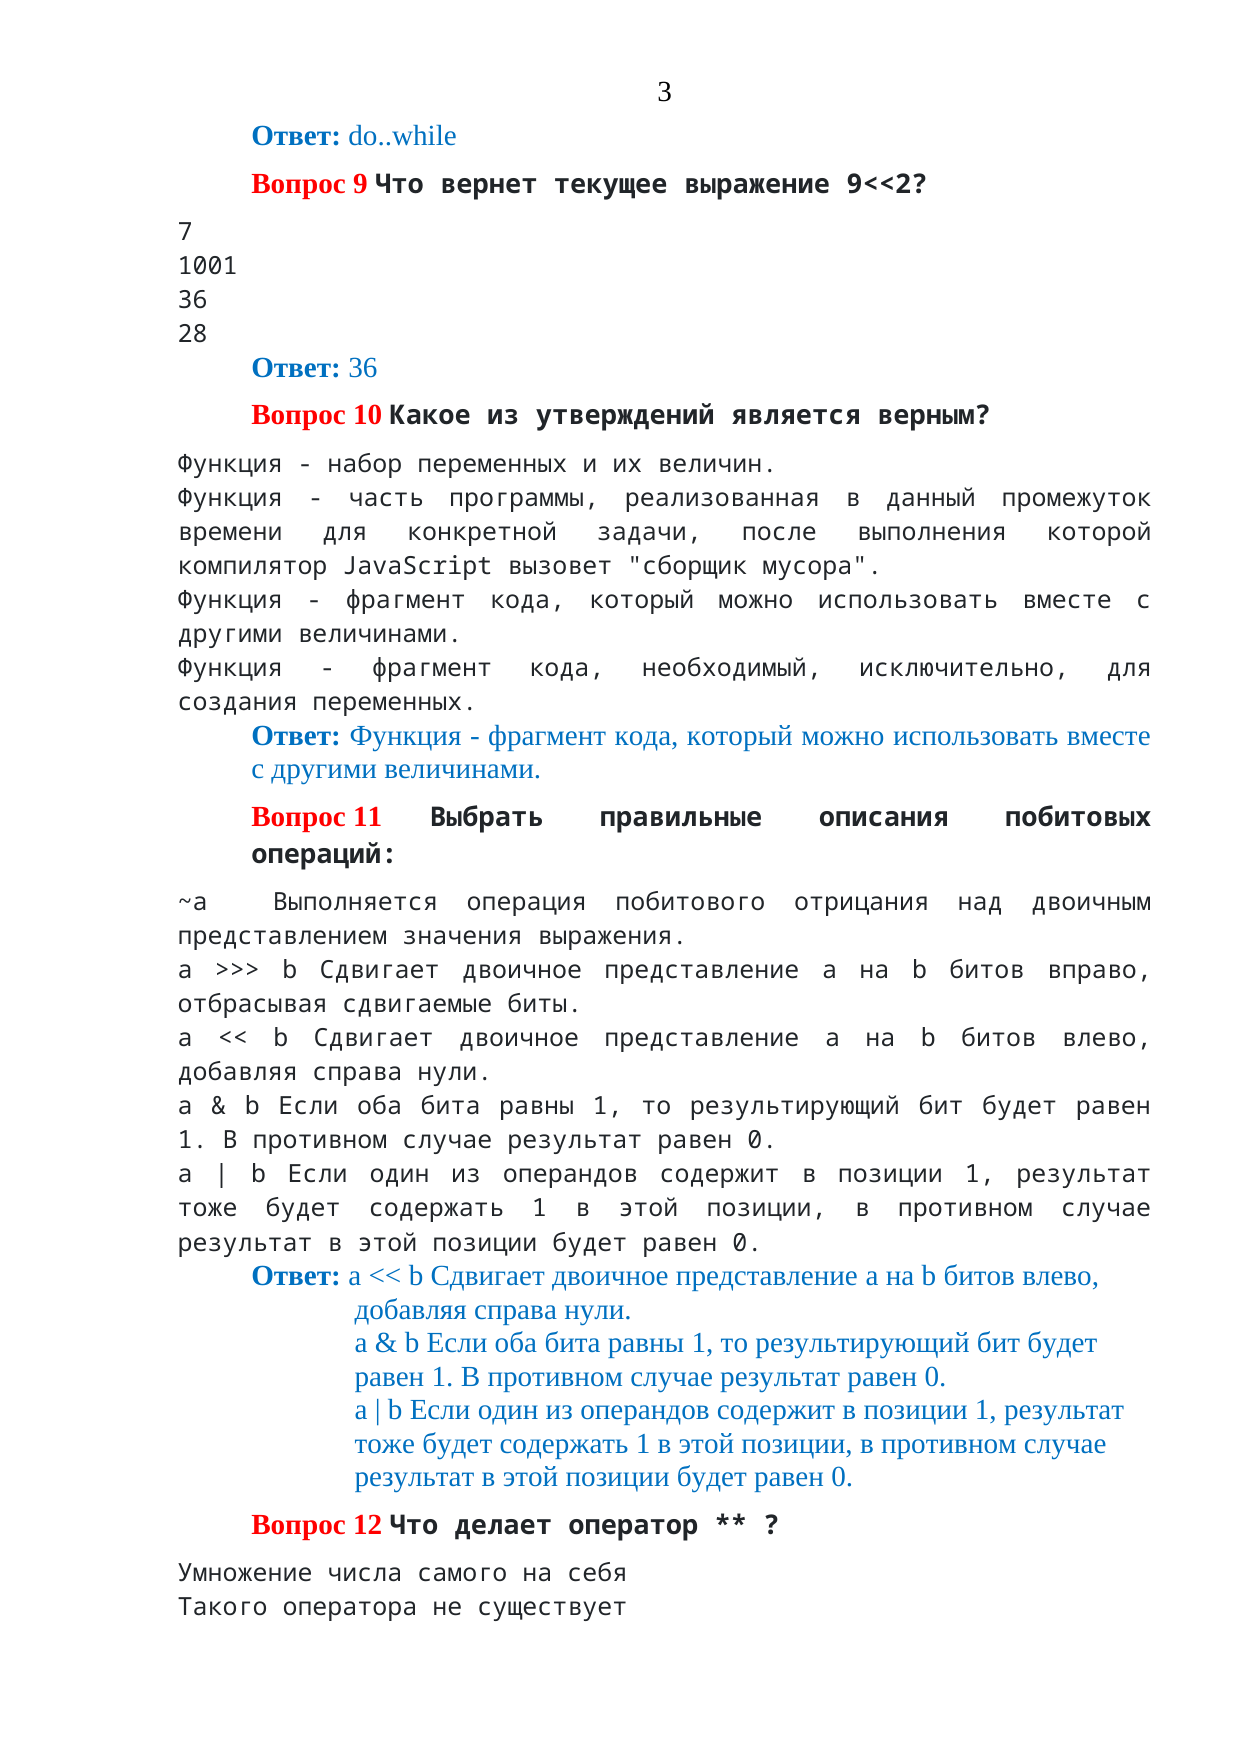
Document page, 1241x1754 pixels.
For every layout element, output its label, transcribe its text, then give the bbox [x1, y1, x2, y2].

text 1001 [177, 248, 1152, 282]
text Ответ: a << b Сдвигает двоичное представление a на b битов влево, добавляя справа нули. a & b Если оба бита равны 1, то результирующий бит будет равен 1. В противном случае результат равен 0. a | b Если один из операндов содержит в позиции 1, результат тоже будет содержать 1 в этой позиции, в противном случае результат в этой позиции будет равен 0. [251, 1258, 1152, 1493]
text Функция - фрагмент кода, который можно использовать вместе с другими величинами. [177, 581, 1152, 649]
text 28 [177, 316, 1152, 350]
text Функция - часть программы, реализованная в данный промежуток времени для конкретной задачи, после выполнения которой компилятор JavaScript вызовет "сборщик мусора". [177, 479, 1152, 581]
text Ответ: 36 [251, 350, 1152, 383]
text Умножение числа самого на себя [177, 1555, 1152, 1589]
text 36 [177, 282, 1152, 316]
text Функция - фрагмент кода, необходимый, исключительно, для создания переменных. [177, 649, 1152, 718]
text Ответ: do..while [251, 118, 1152, 152]
text a | b Если один из операндов содержит в позиции 1, результат тоже будет содержать 1 в этой позиции, в противном случае результат в этой позиции будет равен 0. [177, 1156, 1152, 1258]
text Функция - набор переменных и их величин. [177, 445, 1152, 479]
text Вопрос 12 Что делает оператор ** ? [251, 1506, 1152, 1542]
text 7 [177, 213, 1152, 248]
text a >>> b Сдвигает двоичное представление a на b битов вправо, отбрасывая сдвигаемые биты. [177, 952, 1152, 1020]
text ~a Выполняется операция побитового отрицания над двоичным представлением значения выражения. [177, 883, 1152, 952]
text Вопрос 11 Выбрать правильные описания побитовых операций: [251, 797, 1152, 871]
text Такого оператора не существует [177, 1589, 1152, 1623]
text Ответ: Функция - фрагмент кода, который можно использовать вместе с другими величинами. [251, 718, 1152, 785]
text Вопрос 9 Что вернет текущее выражение 9<<2? [251, 164, 1152, 201]
text a & b Если оба бита равны 1, то результирующий бит будет равен 1. В противном случае результат равен 0. [177, 1088, 1152, 1156]
text a << b Сдвигает двоичное представление a на b битов влево, добавляя справа нули. [177, 1020, 1152, 1088]
text Вопрос 10 Какое из утверждений является верным? [251, 396, 1152, 433]
